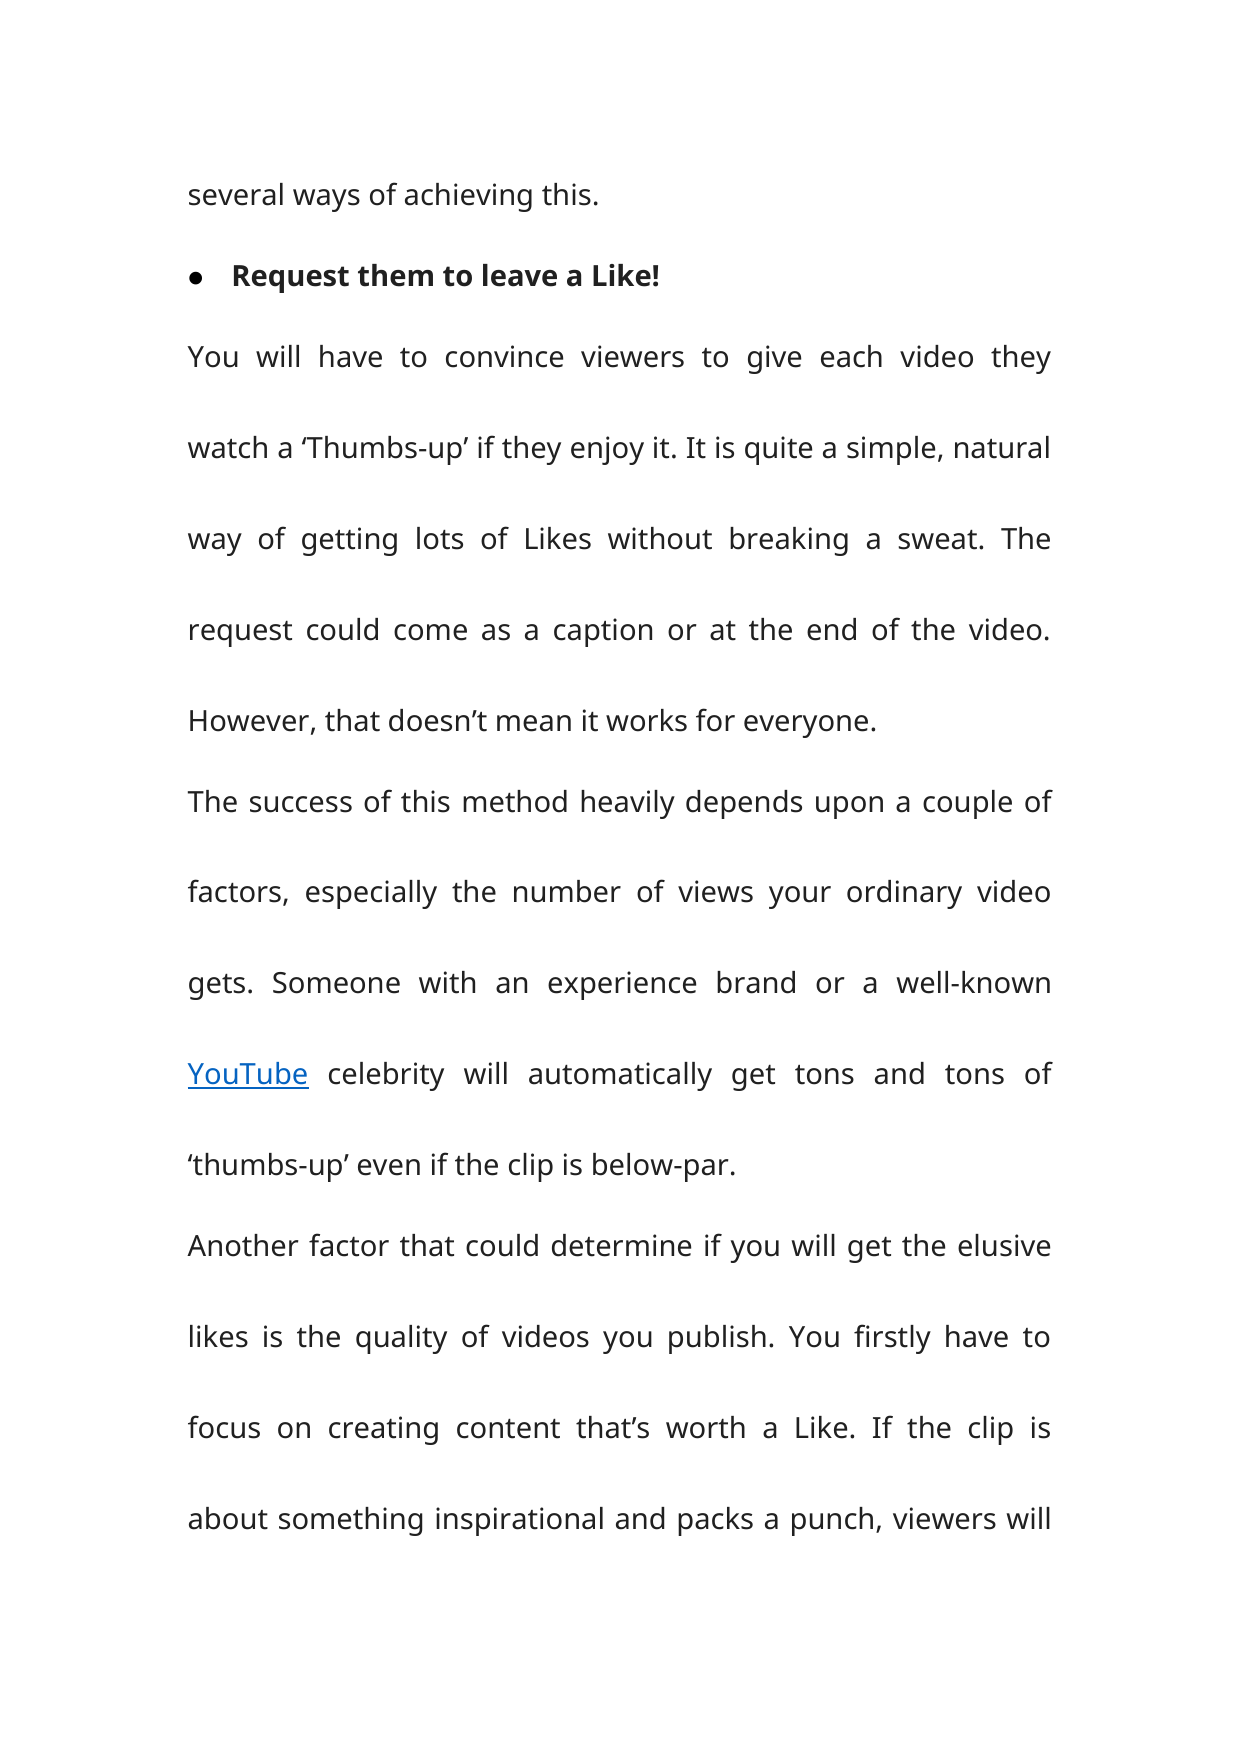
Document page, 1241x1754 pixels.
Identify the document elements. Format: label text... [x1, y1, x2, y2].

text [187, 1213, 1053, 1551]
list Request them to leave a Like! [187, 243, 1053, 308]
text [187, 162, 1053, 227]
text You will have to convince viewers to give each video they watch a ‘Thumbs-up’ if they enjoy it. It is quite a simple, natural way of getting lots of Likes without breaking a sweat. The request could come as a caption or at the end of the video. However, that doesn’t mean it works for everyone. [187, 324, 1053, 752]
text The success of this method heavily depends upon a couple of factors, especially the number of views your ordinary video gets. Someone with an experience brand or a well-known YouTube celebrity will automatically get tons and tons of ‘thumbs-up’ even if the clip is below-par. [187, 768, 1053, 1197]
